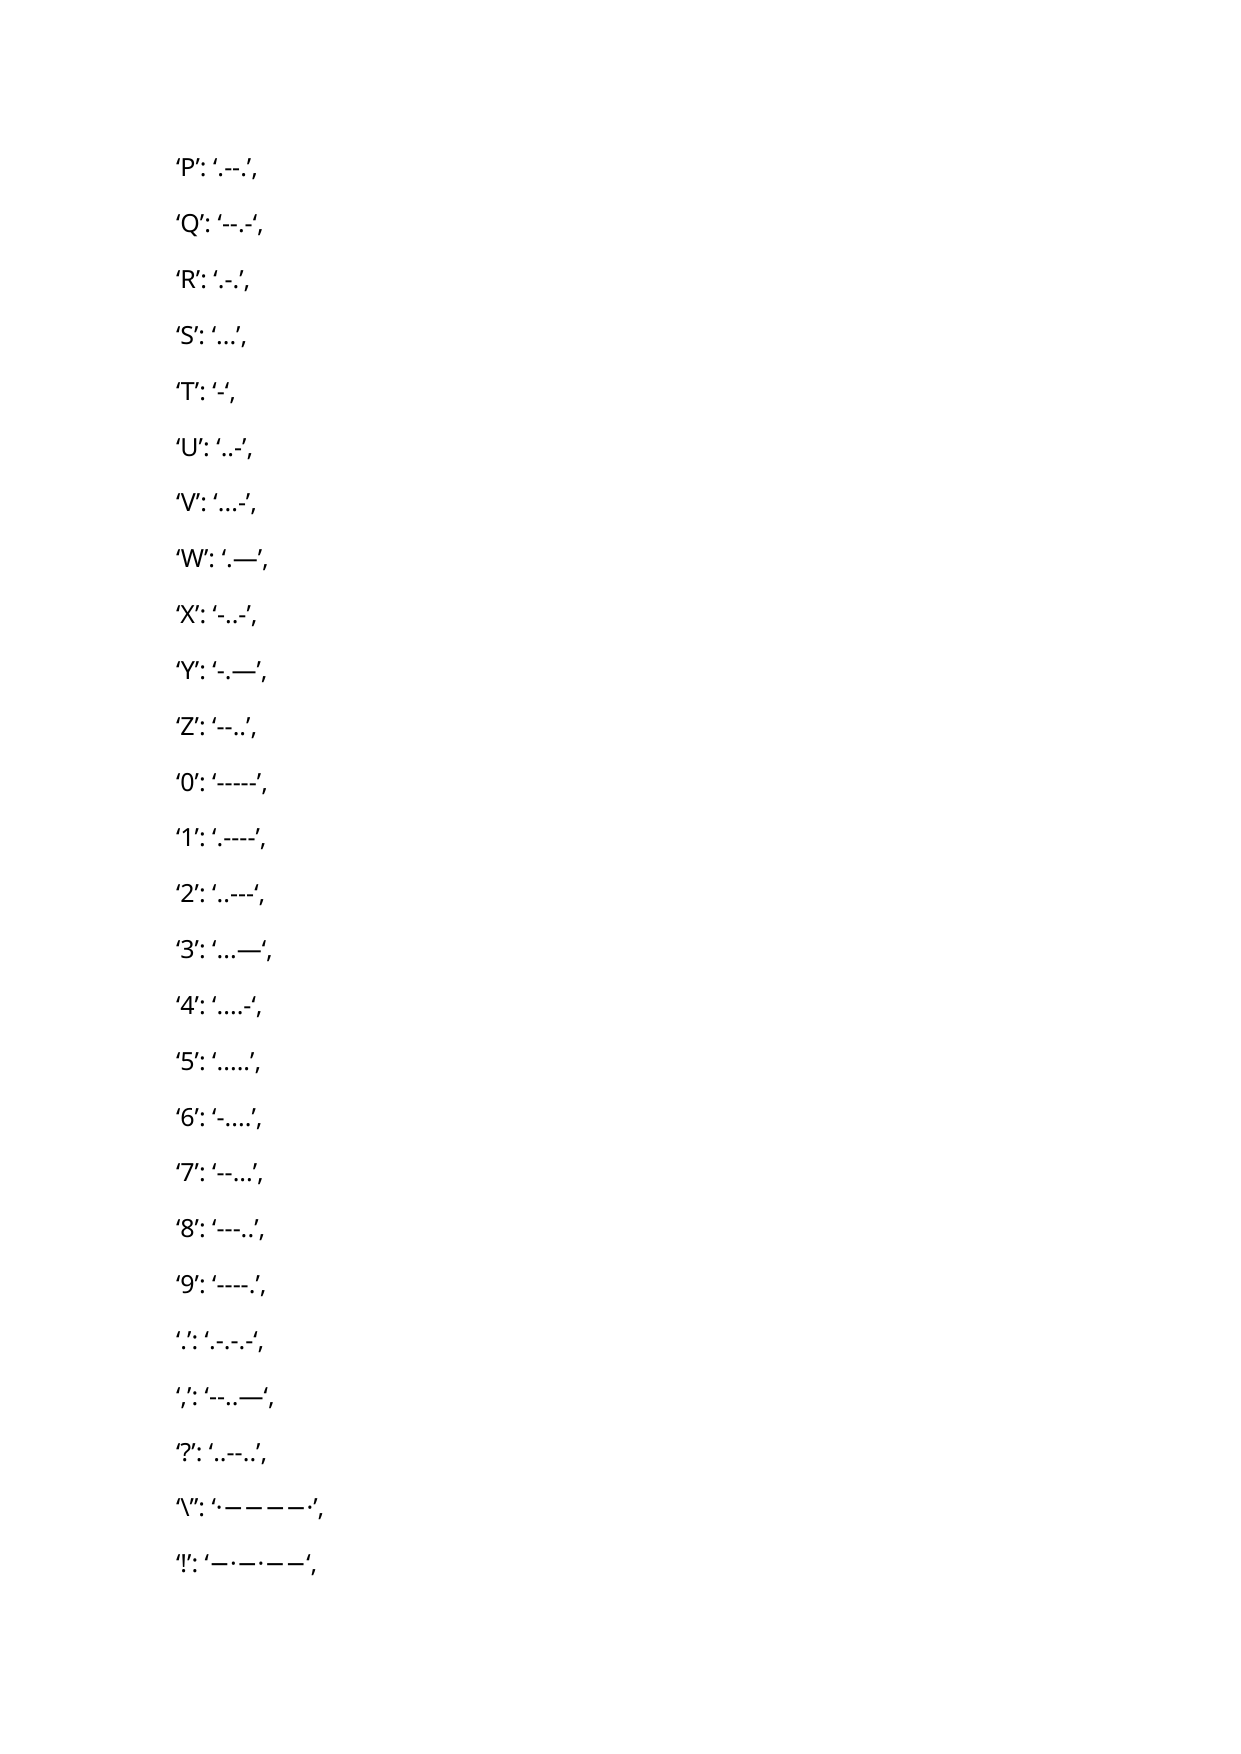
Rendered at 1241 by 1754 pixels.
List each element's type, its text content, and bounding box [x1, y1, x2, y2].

text ‘\’’: ‘·−−−−·’, [150, 1490, 1090, 1524]
text ‘3’: ‘...—‘, [150, 932, 1090, 966]
text ‘0’: ‘-----’, [150, 764, 1090, 798]
text ‘7’: ‘--...’, [150, 1155, 1090, 1189]
text ‘Z’: ‘--..’, [150, 708, 1090, 742]
text ‘6’: ‘-....’, [150, 1099, 1090, 1133]
text ‘R’: ‘.-.’, [150, 262, 1090, 296]
text ‘8’: ‘---..’, [150, 1211, 1090, 1245]
text ‘9’: ‘----.’, [150, 1267, 1090, 1301]
text ‘P’: ‘.--.’, [150, 150, 1090, 184]
text ‘4’: ‘....-‘, [150, 987, 1090, 1022]
text ‘X’: ‘-..-’, [150, 597, 1090, 631]
text ‘?’: ‘..--..’, [150, 1434, 1090, 1468]
text ‘,’: ‘--..—‘, [150, 1378, 1090, 1412]
text ‘Y’: ‘-.—’, [150, 652, 1090, 687]
text ‘V’: ‘...-’, [150, 485, 1090, 519]
text ‘S’: ‘...’, [150, 317, 1090, 352]
text ‘U’: ‘..-’, [150, 429, 1090, 463]
text ‘.’: ‘.-.-.-‘, [150, 1322, 1090, 1357]
text ‘W’: ‘.—’, [150, 541, 1090, 575]
text ‘Q’: ‘--.-‘, [150, 206, 1090, 240]
text ‘1’: ‘.----’, [150, 820, 1090, 854]
text ‘2’: ‘..---‘, [150, 876, 1090, 910]
text ‘T’: ‘-‘, [150, 373, 1090, 407]
text ‘5’: ‘.....’, [150, 1043, 1090, 1077]
text ‘!’: ‘−·−·−−‘, [150, 1546, 1090, 1580]
